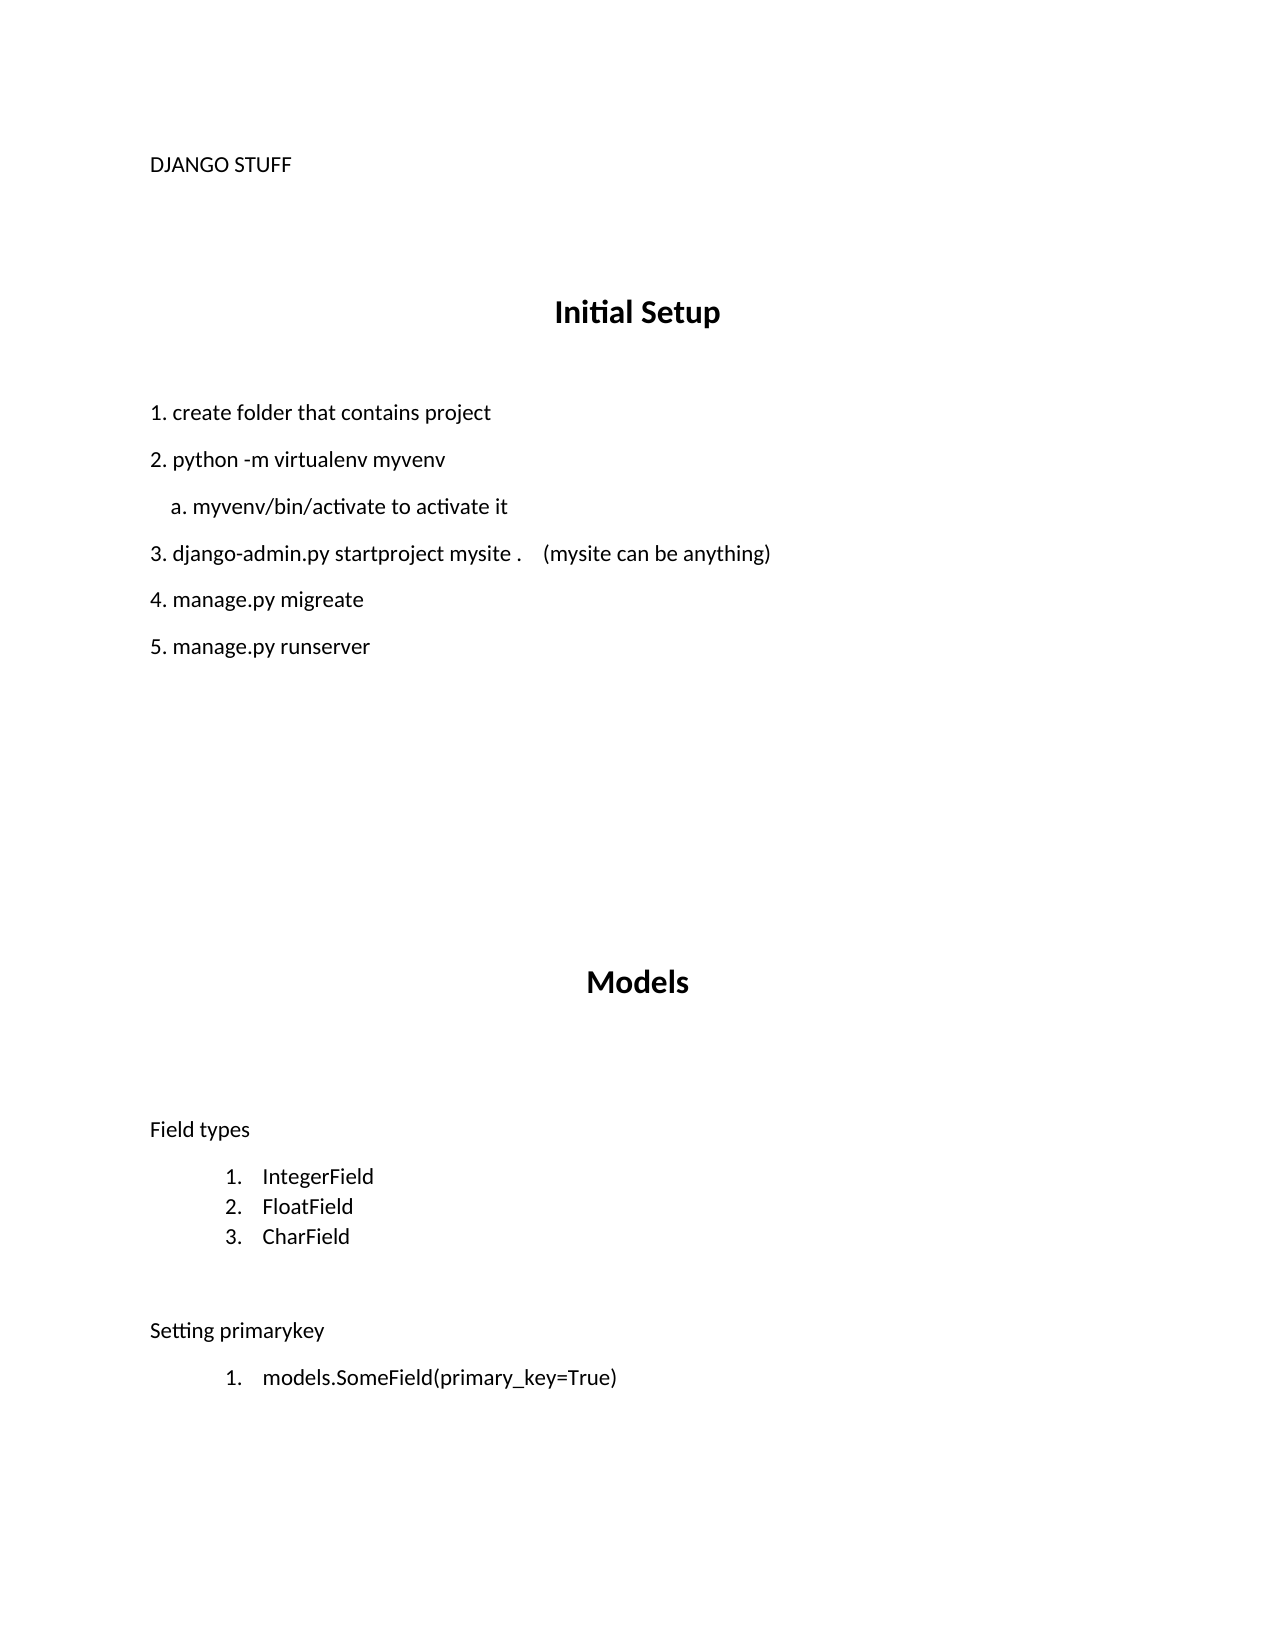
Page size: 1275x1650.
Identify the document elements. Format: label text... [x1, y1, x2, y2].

list models.SomeField(primary_key=True) [225, 1363, 1125, 1391]
text DJANGO STUFF [150, 150, 1125, 178]
text Initial Setup [150, 291, 1125, 331]
text 4. manage.py migreate [150, 586, 1125, 614]
text Models [150, 961, 1125, 1001]
text 1. create folder that contains project [150, 398, 1125, 426]
text a. myvenv/bin/activate to activate it [150, 492, 1125, 520]
text 5. manage.py runserver [150, 632, 1125, 661]
text Setting primarykey [150, 1316, 1125, 1344]
list FloatField [225, 1192, 1125, 1220]
text 3. django-admin.py startproject mysite . (mysite can be anything) [150, 539, 1125, 567]
text 2. python -m virtualenv myvenv [150, 445, 1125, 473]
list IntegerField [225, 1162, 1125, 1190]
list CharField [225, 1222, 1125, 1250]
text Field types [150, 1115, 1125, 1143]
